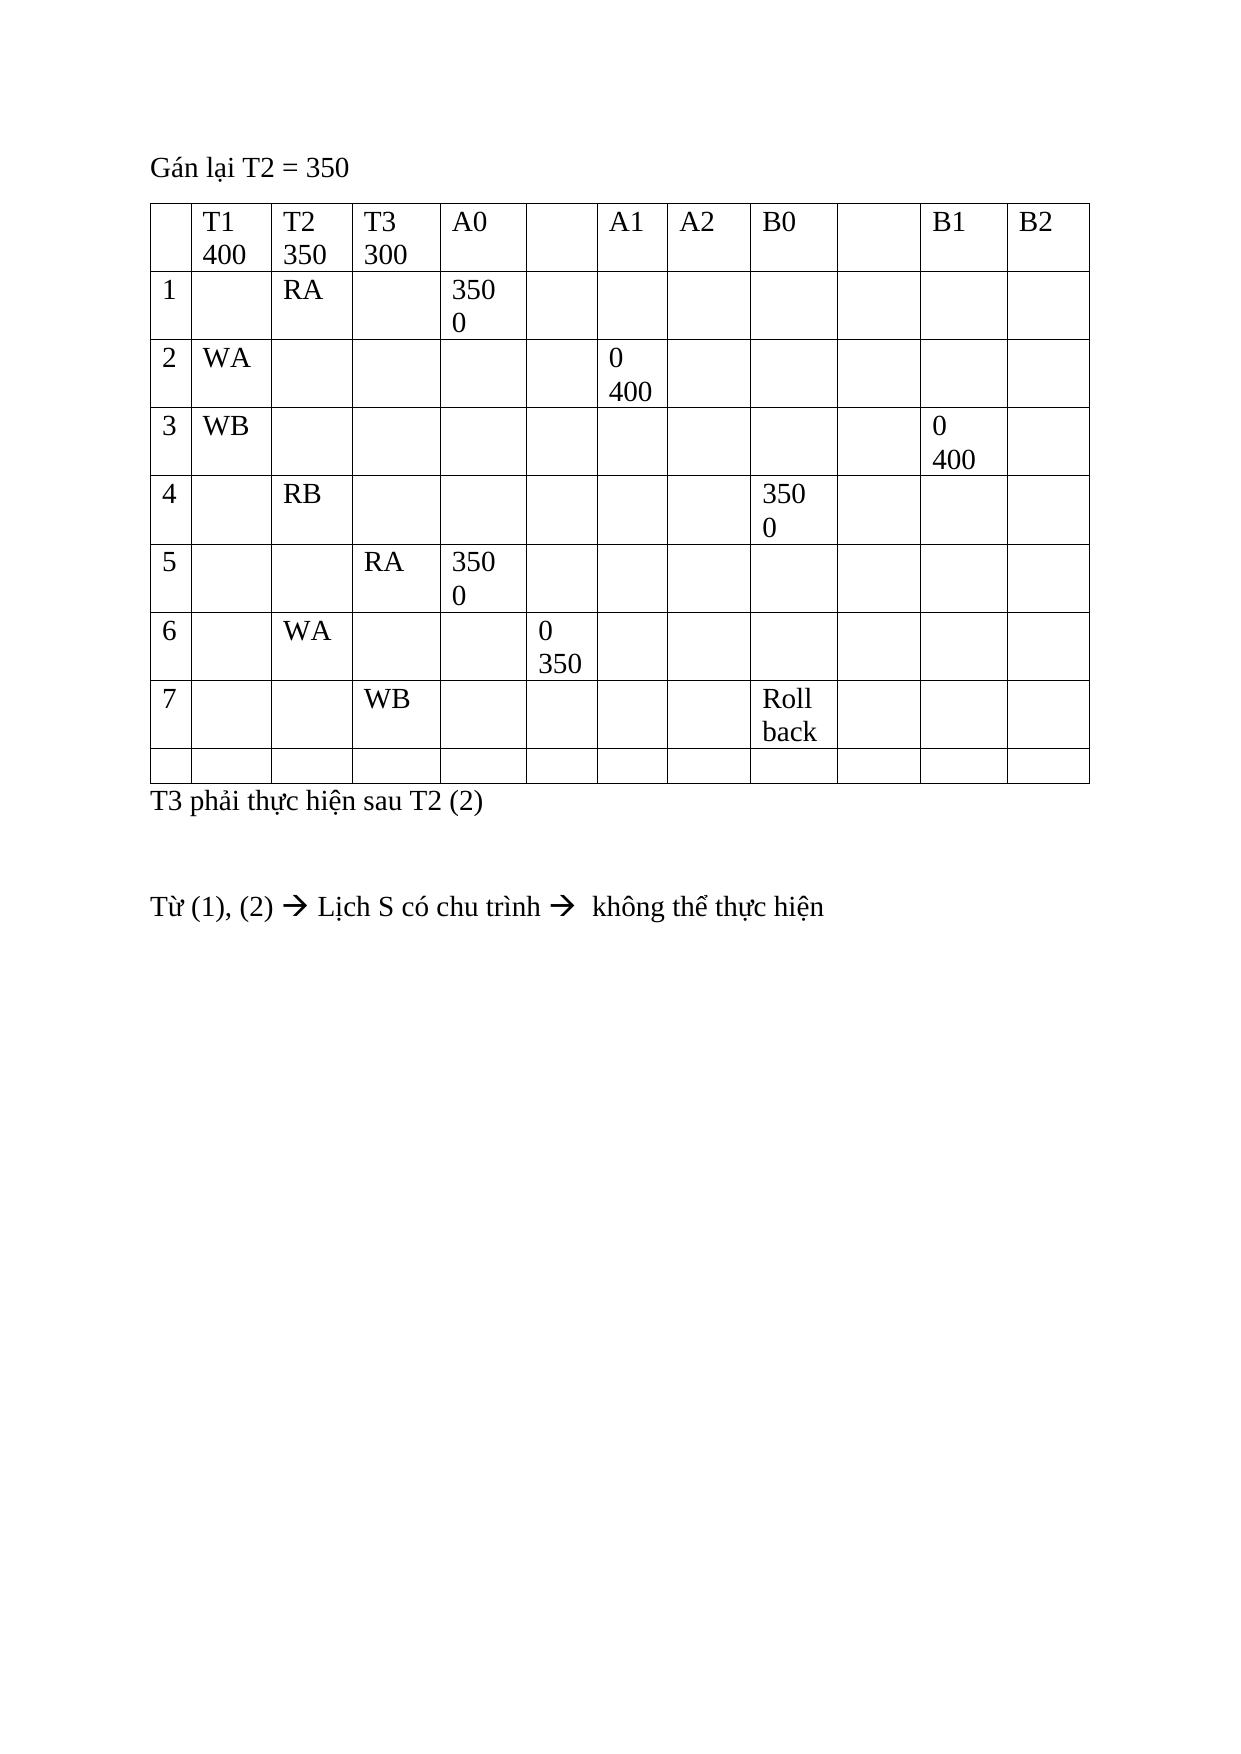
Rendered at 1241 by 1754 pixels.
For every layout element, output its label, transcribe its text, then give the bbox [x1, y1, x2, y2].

table_cell [751, 340, 837, 407]
table_cell [751, 545, 837, 612]
table_cell [272, 340, 352, 407]
table_header A2 [668, 204, 750, 271]
table_cell [192, 749, 271, 782]
table_cell [1008, 476, 1089, 543]
table_header B0 [751, 204, 837, 271]
table_cell 350 0 [441, 272, 526, 339]
table_header A0 [441, 204, 526, 271]
table_cell [272, 545, 352, 612]
table_cell [751, 408, 837, 475]
table_cell [751, 749, 837, 782]
table_cell [751, 613, 837, 680]
table_cell [527, 476, 597, 543]
table_cell 7 [151, 681, 191, 748]
table_cell [598, 749, 667, 782]
table_cell [527, 340, 597, 407]
text T3 phải thực hiện sau T2 (2) [150, 784, 1090, 817]
table_cell [838, 340, 920, 407]
table_cell [192, 272, 271, 339]
table_cell [1008, 749, 1089, 782]
table_cell [1008, 545, 1089, 612]
table_cell [668, 408, 750, 475]
table_cell [272, 408, 352, 475]
table_cell [668, 613, 750, 680]
table_cell [353, 749, 440, 782]
table_cell [441, 408, 526, 475]
table_cell [1008, 340, 1089, 407]
table_cell [527, 408, 597, 475]
table_cell [598, 545, 667, 612]
text Từ (1), (2) Lịch S có chu trình không thể thực hiện [150, 889, 1090, 923]
table_cell [838, 476, 920, 543]
table_cell 1 [151, 272, 191, 339]
table_cell [1008, 272, 1089, 339]
table_cell [272, 749, 352, 782]
table_cell RA [272, 272, 352, 339]
table_cell [598, 613, 667, 680]
table_cell [441, 749, 526, 782]
table_cell [668, 340, 750, 407]
table_cell [751, 272, 837, 339]
table_cell 0 400 [921, 408, 1007, 475]
table_cell [192, 681, 271, 748]
table_cell [668, 272, 750, 339]
table_cell [921, 272, 1007, 339]
table_cell [527, 681, 597, 748]
table_cell 6 [151, 613, 191, 680]
table_cell WA [272, 613, 352, 680]
table_cell [353, 272, 440, 339]
table_cell [192, 476, 271, 543]
table_cell RA [353, 545, 440, 612]
table_cell Roll back [751, 681, 837, 748]
table_cell [441, 613, 526, 680]
table_header B2 [1008, 204, 1089, 271]
table_cell [921, 340, 1007, 407]
table_cell 3 [151, 408, 191, 475]
table_cell RB [272, 476, 352, 543]
table_cell [353, 340, 440, 407]
table_header [527, 204, 597, 271]
table_cell [272, 681, 352, 748]
table_cell [668, 476, 750, 543]
table_cell [151, 749, 191, 782]
table_cell WA [192, 340, 271, 407]
table_cell [353, 408, 440, 475]
table_cell [598, 681, 667, 748]
table_cell [668, 749, 750, 782]
table_cell [1008, 681, 1089, 748]
table_cell [838, 613, 920, 680]
table_cell [1008, 613, 1089, 680]
table_cell [838, 749, 920, 782]
table_header T2 350 [272, 204, 352, 271]
table_header A1 [598, 204, 667, 271]
table_cell [598, 408, 667, 475]
table_cell [838, 545, 920, 612]
table_cell [921, 749, 1007, 782]
table_cell [192, 545, 271, 612]
table_header T3 300 [353, 204, 440, 271]
table_cell [921, 476, 1007, 543]
table_cell [527, 545, 597, 612]
table_cell [921, 681, 1007, 748]
table_cell [838, 408, 920, 475]
table_cell [192, 613, 271, 680]
table_cell WB [353, 681, 440, 748]
table_cell [668, 545, 750, 612]
table_cell [598, 272, 667, 339]
table_cell 2 [151, 340, 191, 407]
table_header [151, 204, 191, 271]
table_cell [441, 340, 526, 407]
table_cell [598, 476, 667, 543]
table_cell 350 0 [441, 545, 526, 612]
table_cell [668, 681, 750, 748]
table_cell [353, 476, 440, 543]
table_cell [527, 272, 597, 339]
table_cell [921, 613, 1007, 680]
table_header [838, 204, 920, 271]
table_cell [921, 545, 1007, 612]
table_cell 4 [151, 476, 191, 543]
table_cell [838, 272, 920, 339]
table_cell 0 400 [598, 340, 667, 407]
table_cell 350 0 [751, 476, 837, 543]
table_cell [441, 681, 526, 748]
table_cell [1008, 408, 1089, 475]
table_cell [353, 613, 440, 680]
table_cell 0 350 [527, 613, 597, 680]
table_cell WB [192, 408, 271, 475]
table_cell 5 [151, 545, 191, 612]
text Gán lại T2 = 350 [150, 150, 1090, 183]
table_cell [838, 681, 920, 748]
table_header B1 [921, 204, 1007, 271]
table_header T1 400 [192, 204, 271, 271]
table_cell [441, 476, 526, 543]
table_cell [527, 749, 597, 782]
